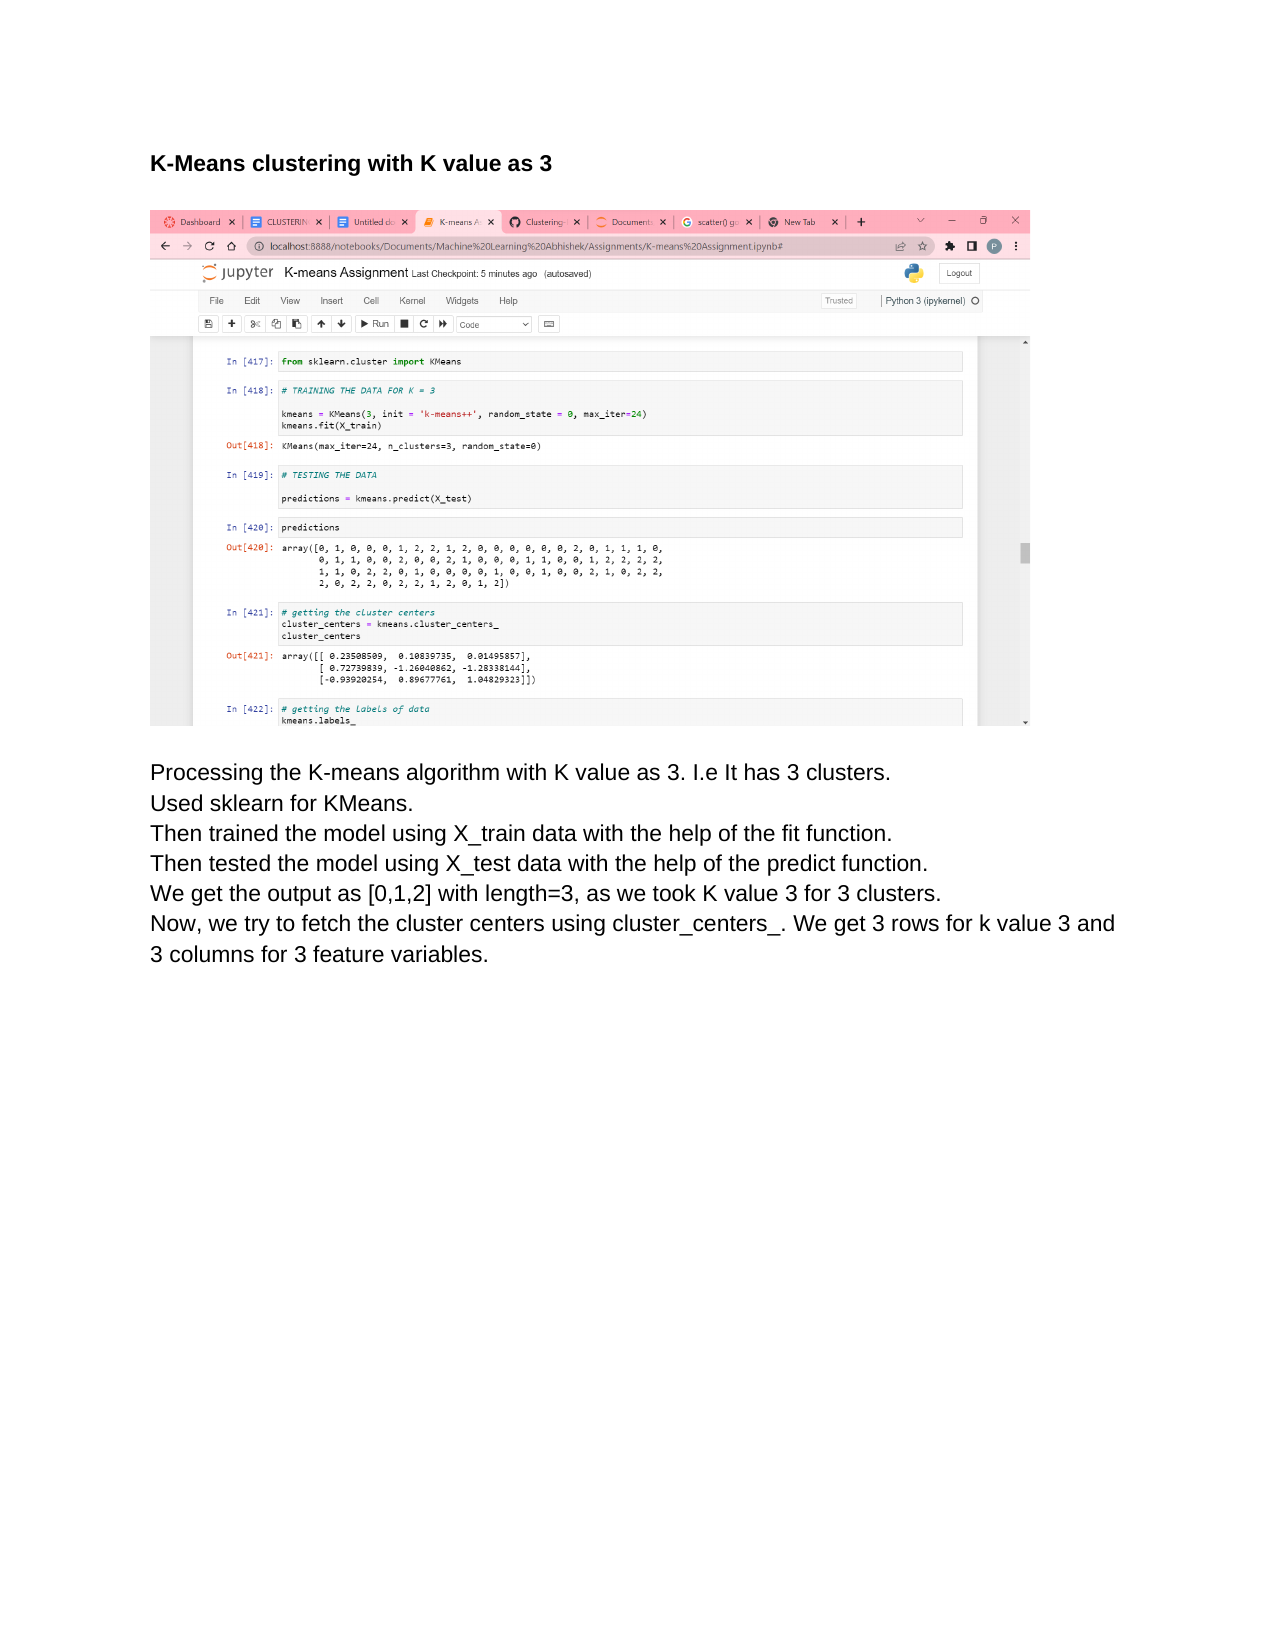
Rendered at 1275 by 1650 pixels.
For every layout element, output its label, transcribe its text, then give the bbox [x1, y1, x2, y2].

text Used sklearn for KMeans. [150, 789, 1125, 816]
text We get the output as [0,1,2] with length=3, as we took K value 3 for 3 clusters. [150, 880, 1125, 906]
picture [150, 210, 1031, 726]
text Then trained the model using X_train data with the help of the fit function. [150, 820, 1125, 846]
text Now, we try to fetch the cluster centers using cluster_centers_. We get 3 rows for k value 3 and 3 columns for 3 feature variables. [150, 910, 1125, 967]
text Processing the K-means algorithm with K value as 3. I.e It has 3 clusters. [150, 759, 1125, 786]
text K-Means clustering with K value as 3 [150, 150, 1125, 176]
text Then tested the model using X_test data with the help of the predict function. [150, 850, 1125, 876]
